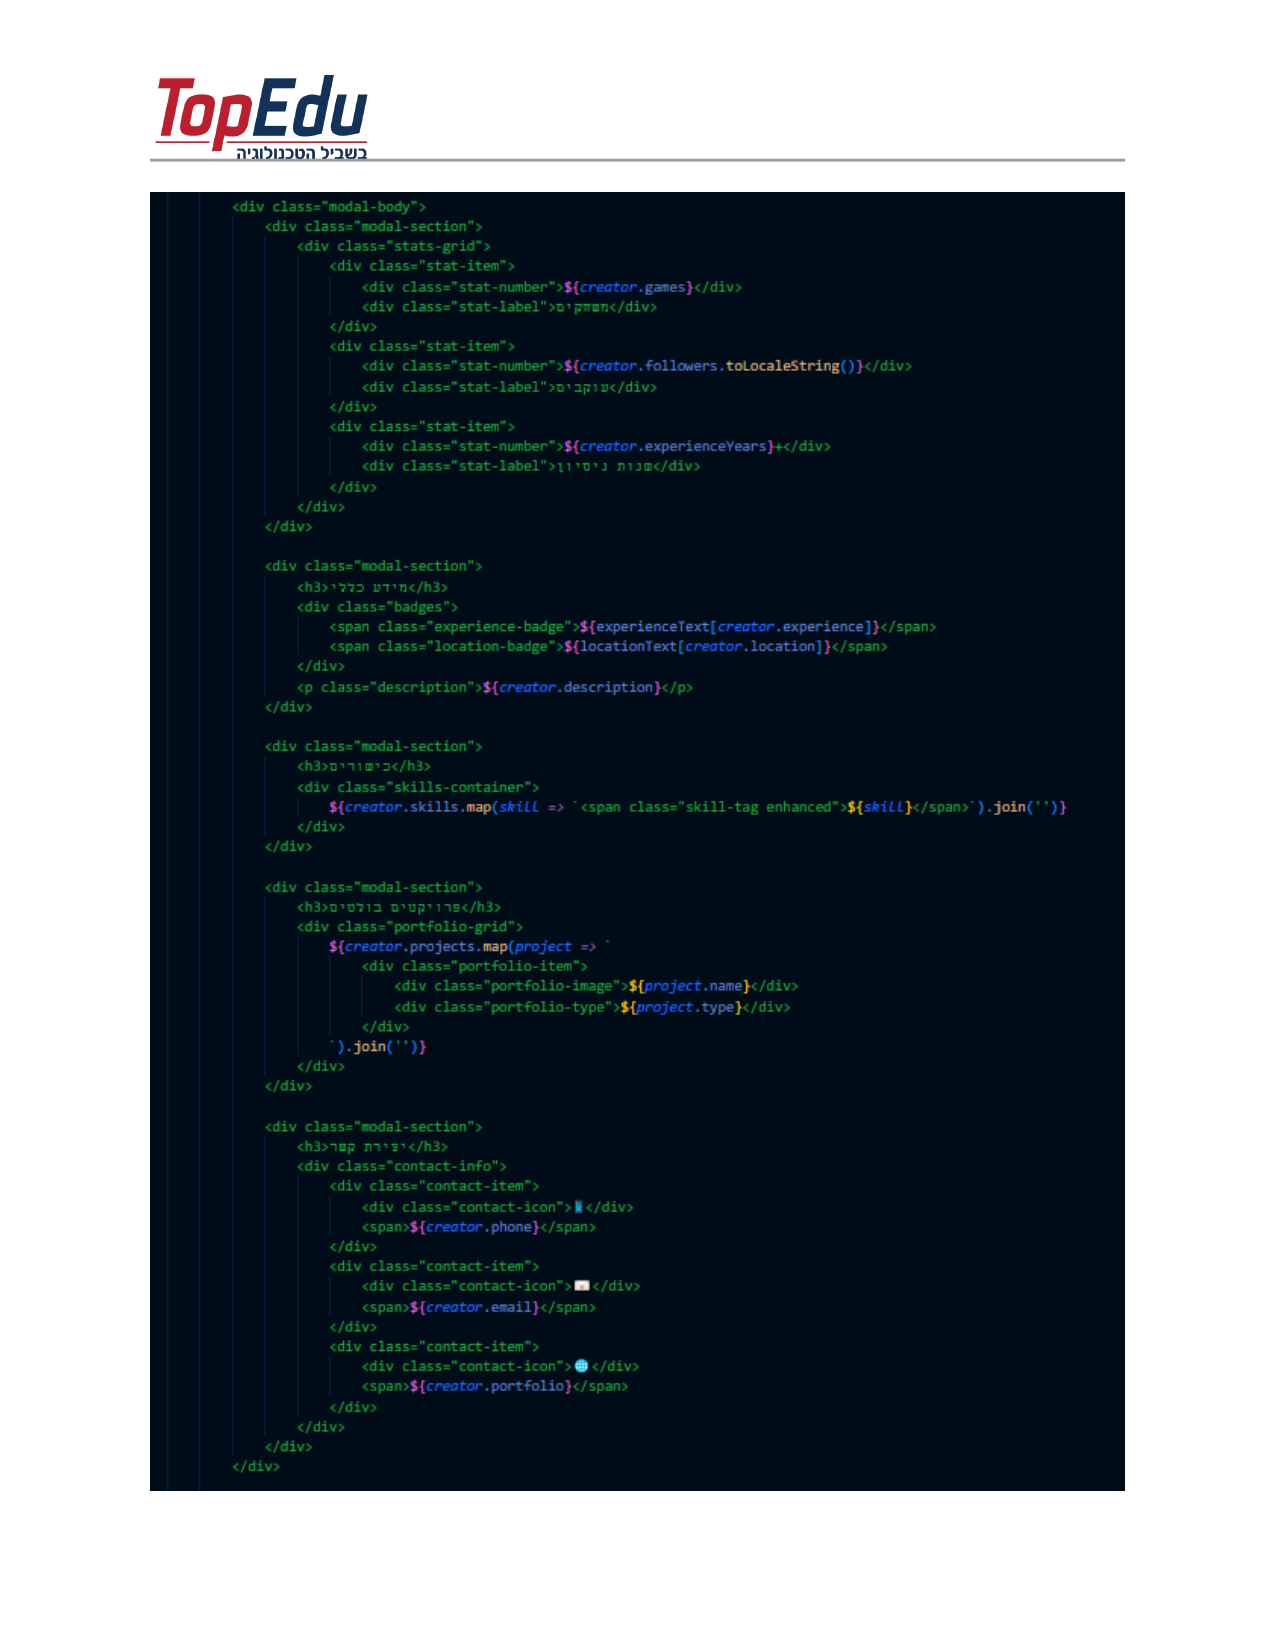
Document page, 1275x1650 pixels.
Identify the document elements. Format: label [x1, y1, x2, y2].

picture [150, 75, 369, 159]
picture [150, 192, 1125, 1491]
